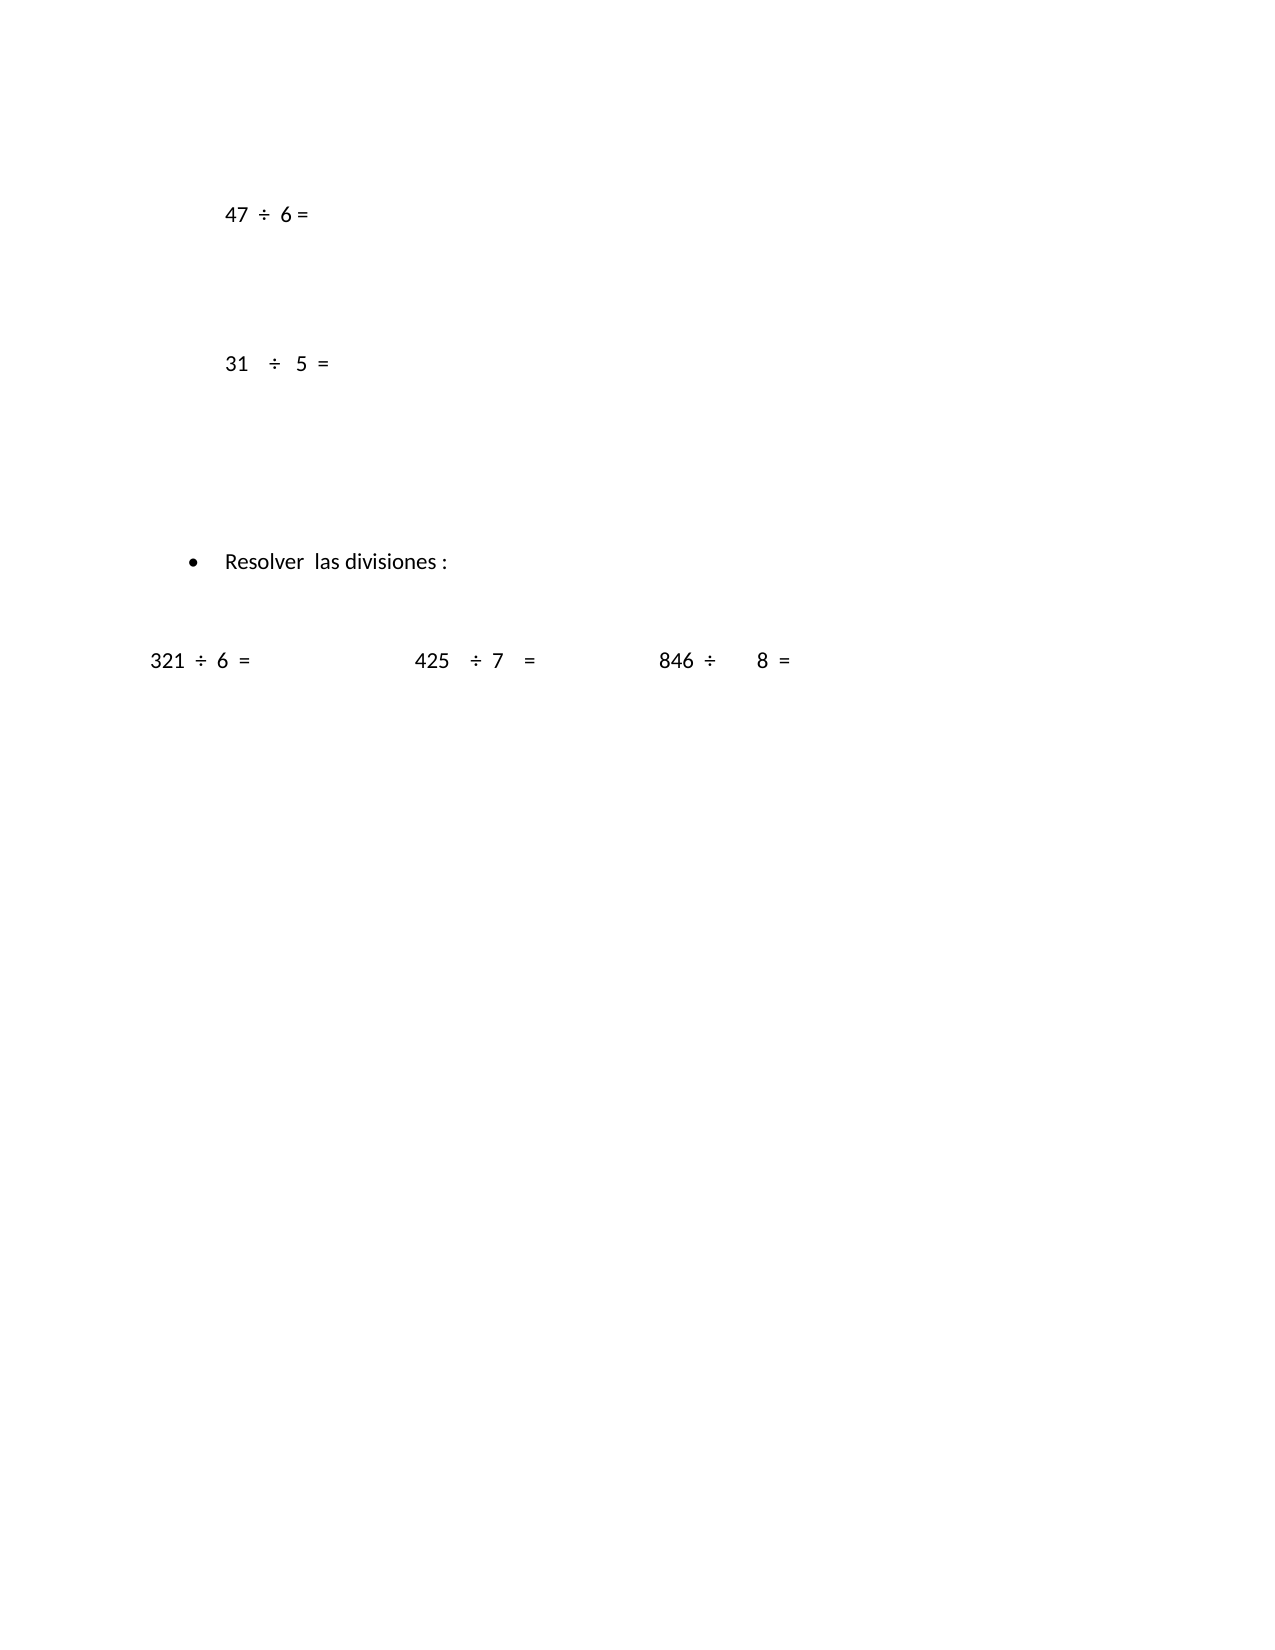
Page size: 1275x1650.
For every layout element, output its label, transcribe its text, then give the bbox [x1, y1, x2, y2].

list Resolver las divisiones : [187, 547, 1125, 575]
text 321 ÷ 6 = 425 ÷ 7 = 846 ÷ 8 = [150, 646, 1125, 674]
text 47 ÷ 6 = [225, 199, 1125, 228]
text 31 ÷ 5 = [225, 348, 1125, 377]
